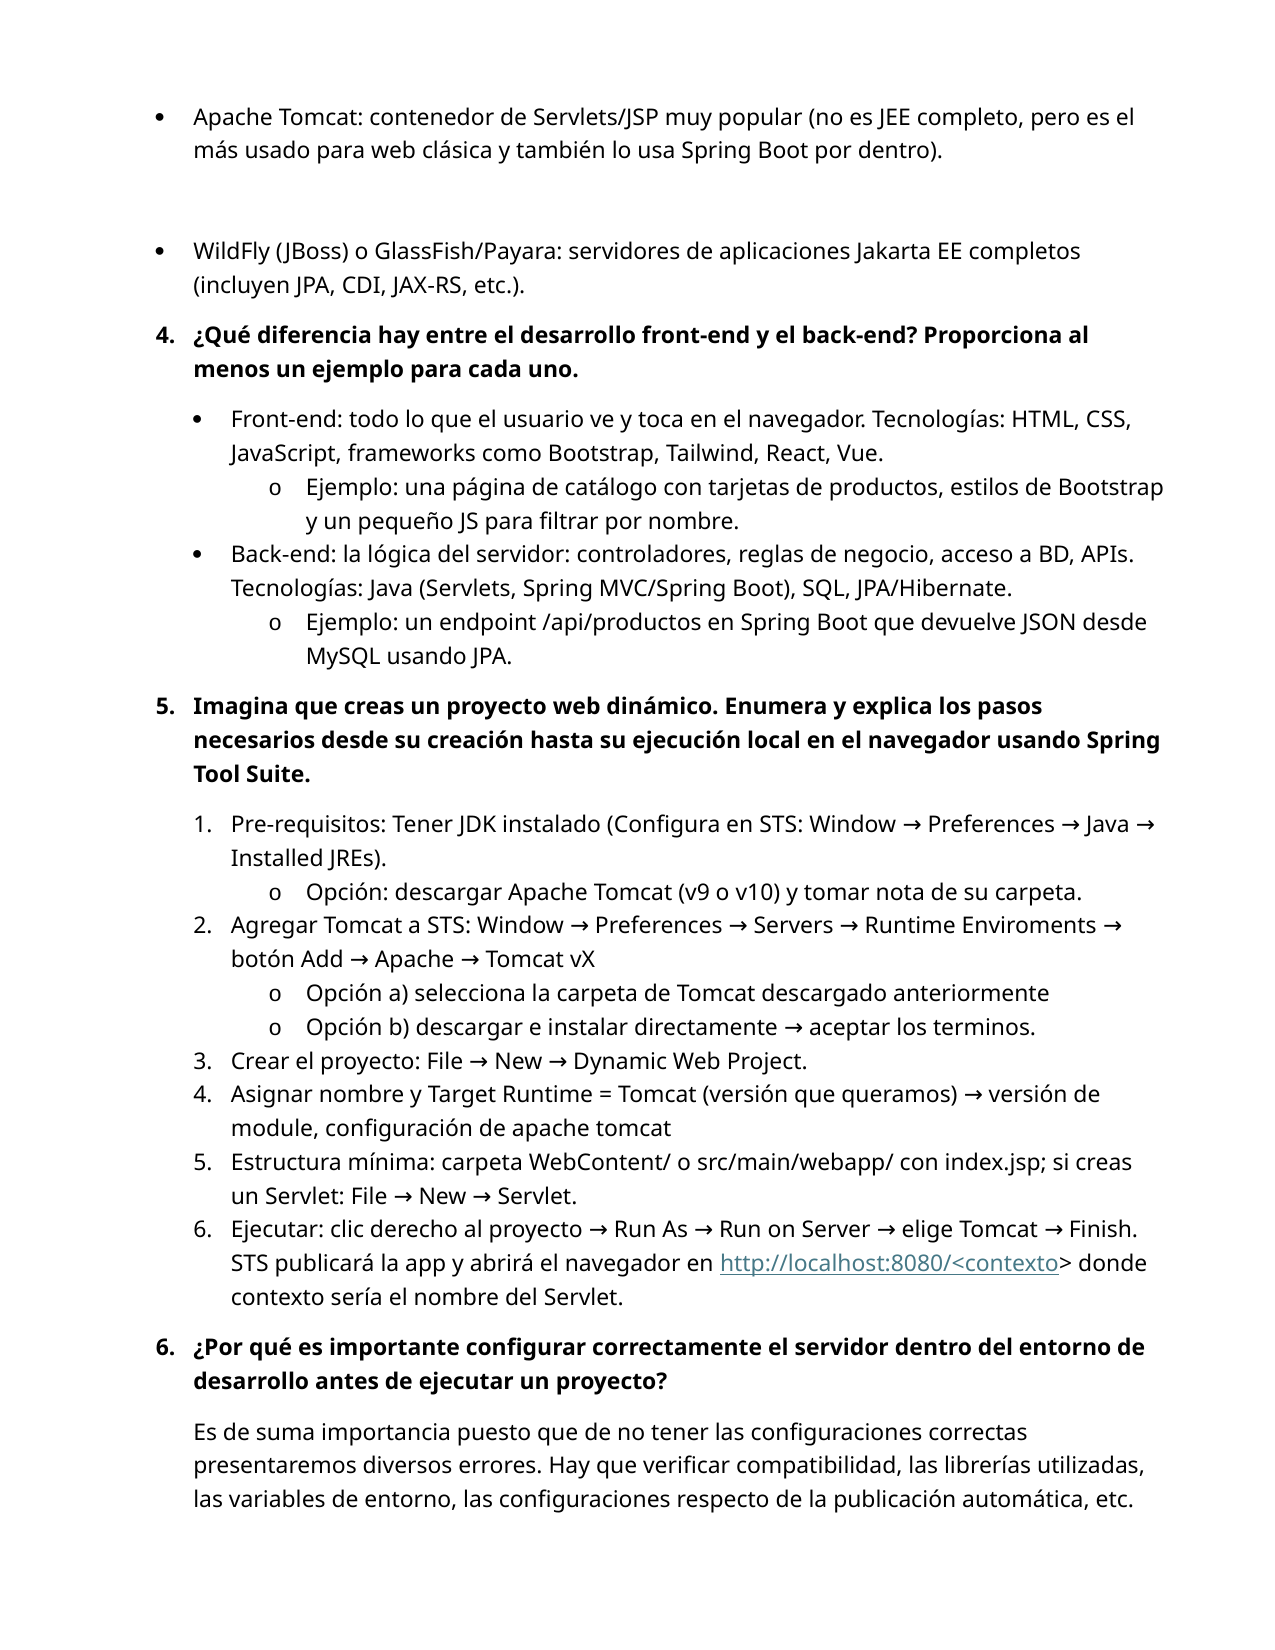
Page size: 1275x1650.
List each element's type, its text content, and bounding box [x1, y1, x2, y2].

text Es de suma importancia puesto que de no tener las configuraciones correctas presentaremos diversos errores. Hay que verificar compatibilidad, las librerías utilizadas, las variables de entorno, las configuraciones respecto de la publicación automática, etc. [193, 1416, 1166, 1514]
list WildFly (JBoss) o GlassFish/Payara: servidores de aplicaciones Jakarta EE completos (incluyen JPA, CDI, JAX‑RS, etc.). [156, 235, 1166, 300]
list Ejemplo: un endpoint /api/productos en Spring Boot que devuelve JSON desde MySQL usando JPA. [268, 606, 1166, 671]
list Opción b) descargar e instalar directamente → aceptar los terminos. [268, 1011, 1166, 1042]
list Opción: descargar Apache Tomcat (v9 o v10) y tomar nota de su carpeta. [268, 876, 1166, 907]
list Agregar Tomcat a STS: Window → Preferences → Servers → Runtime Enviroments → botón Add → Apache → Tomcat vX [193, 909, 1166, 974]
list Crear el proyecto: File → New → Dynamic Web Project. [193, 1045, 1166, 1076]
list Ejemplo: una página de catálogo con tarjetas de productos, estilos de Bootstrap y un pequeño JS para filtrar por nombre. [268, 471, 1166, 536]
list Ejecutar: clic derecho al proyecto → Run As → Run on Server → elige Tomcat → Finish. STS publicará la app y abrirá el navegador en http://localhost:8080/<contexto> donde contexto sería el nombre del Servlet. [193, 1213, 1166, 1312]
list Front‑end: todo lo que el usuario ve y toca en el navegador. Tecnologías: HTML, CSS, JavaScript, frameworks como Bootstrap, Tailwind, React, Vue. [193, 403, 1166, 468]
list ¿Qué diferencia hay entre el desarrollo front-end y el back-end? Proporciona al menos un ejemplo para cada uno. [156, 319, 1166, 384]
list ¿Por qué es importante configurar correctamente el servidor dentro del entorno de desarrollo antes de ejecutar un proyecto? [156, 1331, 1166, 1396]
list Back‑end: la lógica del servidor: controladores, reglas de negocio, acceso a BD, APIs. Tecnologías: Java (Servlets, Spring MVC/Spring Boot), SQL, JPA/Hibernate. [193, 538, 1166, 603]
list Apache Tomcat: contenedor de Servlets/JSP muy popular (no es JEE completo, pero es el más usado para web clásica y también lo usa Spring Boot por dentro). [156, 100, 1166, 165]
list Estructura mínima: carpeta WebContent/ o src/main/webapp/ con index.jsp; si creas un Servlet: File → New → Servlet. [193, 1146, 1166, 1211]
list Asignar nombre y Target Runtime = Tomcat (versión que queramos) → versión de module, configuración de apache tomcat [193, 1078, 1166, 1143]
list Imagina que creas un proyecto web dinámico. Enumera y explica los pasos necesarios desde su creación hasta su ejecución local en el navegador usando Spring Tool Suite. [156, 690, 1166, 789]
list Pre‑requisitos: Tener JDK instalado (Configura en STS: Window → Preferences → Java → Installed JREs). [193, 808, 1166, 873]
list Opción a) selecciona la carpeta de Tomcat descargado anteriormente [268, 977, 1166, 1008]
